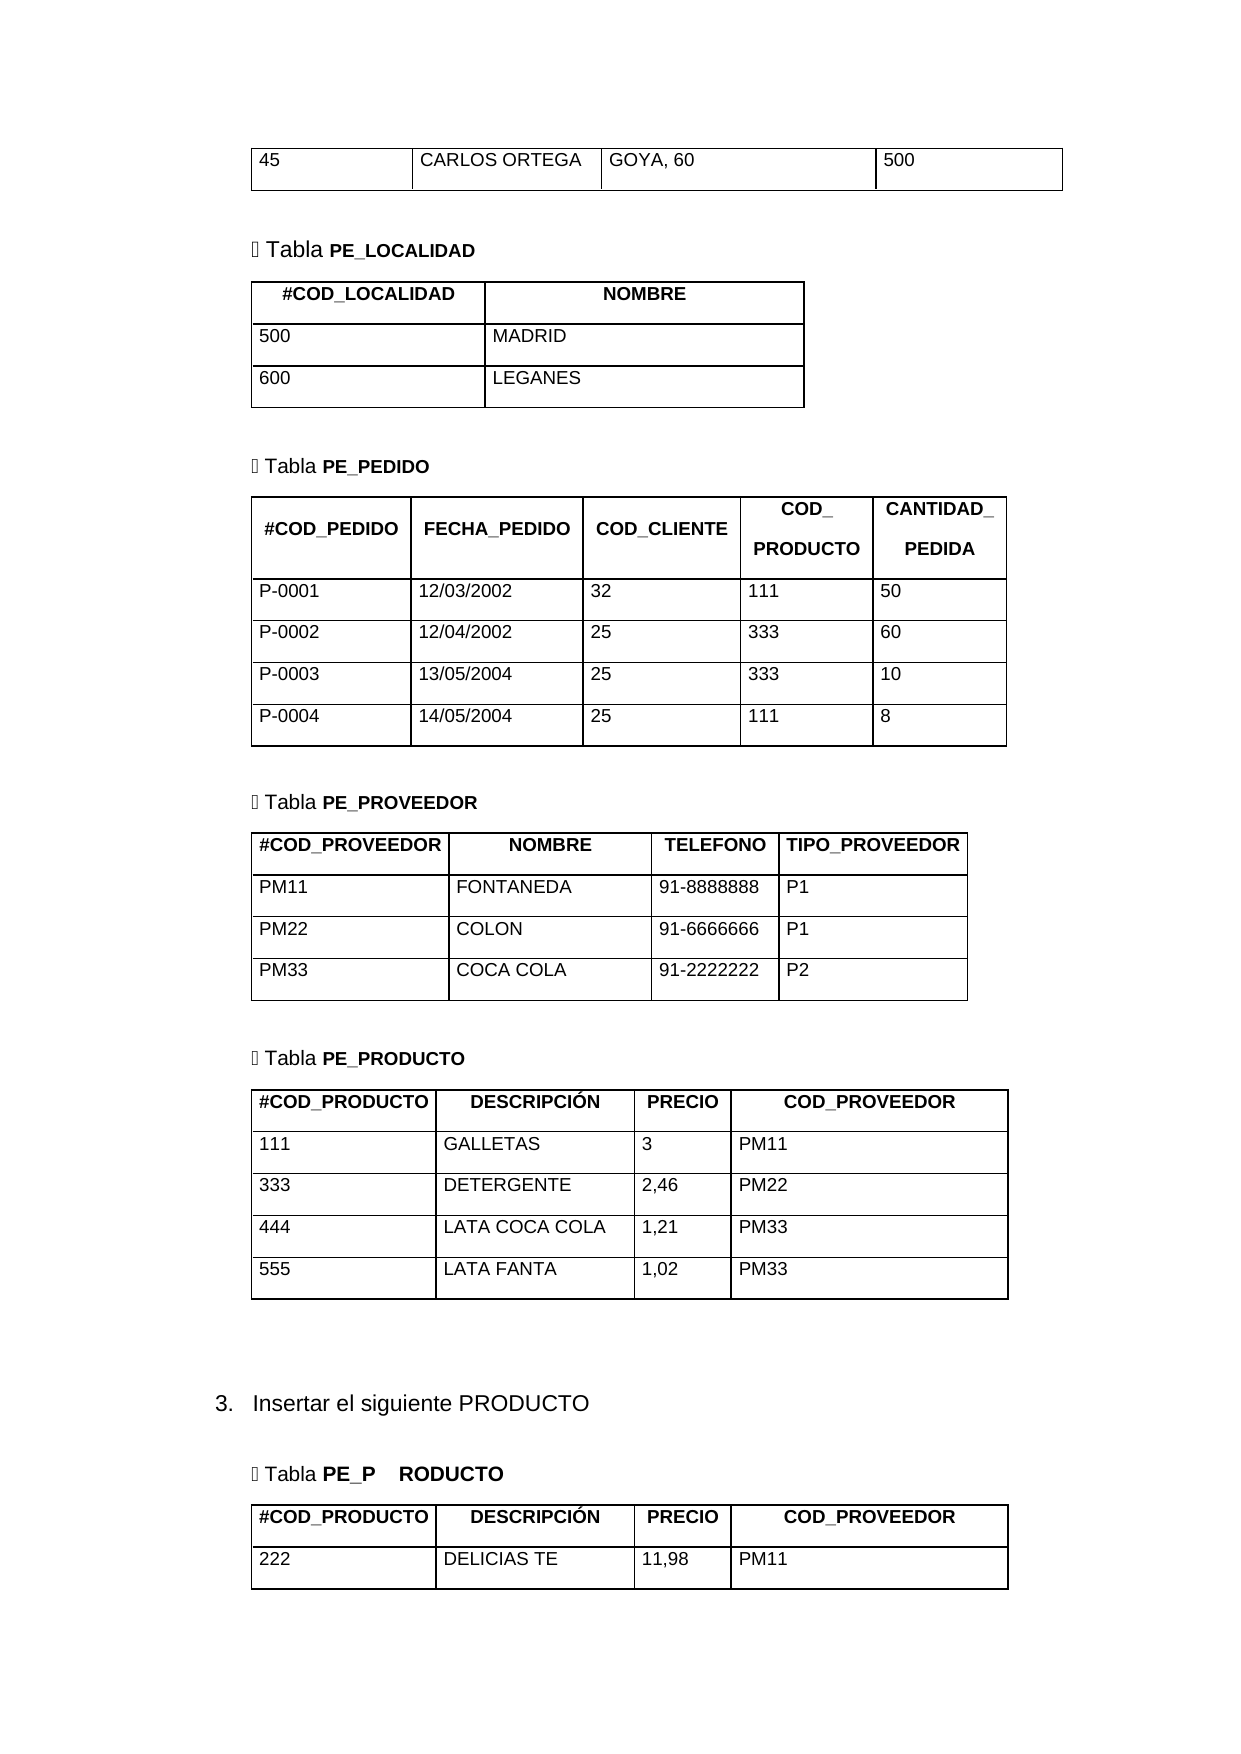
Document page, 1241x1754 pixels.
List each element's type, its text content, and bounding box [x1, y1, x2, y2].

table_header #COD_PRODUCTO [252, 1506, 435, 1546]
text Tabla PE_PROVEEDOR [251, 789, 1063, 813]
table_header COD_CLIENTE [584, 498, 740, 578]
table_cell 50 [874, 580, 1006, 620]
table_cell PM33 [252, 959, 448, 999]
table_cell 12/04/2002 [412, 621, 582, 662]
table_header COD_PROVEEDOR [732, 1091, 1007, 1131]
table_cell 333 [252, 1174, 435, 1214]
table_header PRECIO [635, 1506, 730, 1546]
table_cell P-0002 [252, 621, 410, 662]
table_header NOMBRE [450, 834, 651, 874]
table_cell 600 [252, 366, 484, 407]
table_cell DELICIAS TE [437, 1548, 634, 1588]
table_cell 333 [741, 621, 872, 662]
table_cell GALLETAS [437, 1132, 634, 1173]
table_cell COCA COLA [450, 959, 651, 999]
table_cell PM22 [252, 917, 448, 958]
table_cell 2,46 [635, 1174, 730, 1214]
text Tabla PE_LOCALIDAD [251, 236, 1063, 262]
table_cell 111 [741, 705, 872, 745]
list Insertar el siguiente PRODUCTO [215, 1390, 1063, 1416]
table_cell PM33 [732, 1216, 1007, 1256]
text Tabla PE_P RODUCTO [251, 1461, 1063, 1486]
table_cell 25 [584, 663, 740, 703]
table_cell 111 [252, 1132, 435, 1173]
table_header CANTIDAD_ PEDIDA [874, 498, 1006, 578]
table_cell 91-6666666 [652, 917, 778, 958]
table_header #COD_PROVEEDOR [252, 834, 448, 874]
table_cell 14/05/2004 [412, 705, 582, 745]
table_cell 555 [252, 1258, 435, 1298]
table_cell P-0003 [252, 663, 410, 703]
table_cell CARLOS ORTEGA [413, 149, 601, 189]
table_header TIPO_PROVEEDOR [780, 834, 967, 874]
table_cell DETERGENTE [437, 1174, 634, 1214]
table_header DESCRIPCIÓN [437, 1091, 634, 1131]
table_header #COD_PEDIDO [252, 498, 410, 578]
table_cell 12/03/2002 [412, 580, 582, 620]
table_cell 222 [252, 1547, 435, 1588]
table_header NOMBRE [486, 283, 803, 323]
table_cell FONTANEDA [450, 876, 651, 916]
table_cell 32 [584, 580, 740, 620]
table_cell 444 [252, 1216, 435, 1256]
table_cell 11,98 [635, 1548, 730, 1588]
table_cell PM11 [252, 875, 448, 916]
table_header FECHA_PEDIDO [412, 498, 582, 578]
table_cell MADRID [486, 325, 803, 365]
table_cell 333 [741, 663, 872, 703]
table_cell 10 [874, 663, 1006, 703]
table_cell 25 [584, 705, 740, 745]
table_cell P1 [780, 917, 967, 958]
table_cell 45 [252, 149, 412, 189]
text Tabla PE_PEDIDO [251, 453, 1063, 478]
table_cell PM33 [732, 1258, 1007, 1298]
table_cell 1,21 [635, 1216, 730, 1256]
table_header COD_ PRODUCTO [741, 498, 872, 578]
table_cell LATA COCA COLA [437, 1216, 634, 1256]
table_cell 1,02 [635, 1258, 730, 1298]
table_cell [450, 917, 651, 958]
table_cell 91-2222222 [652, 959, 778, 999]
table_header TELEFONO [652, 834, 778, 874]
text Tabla PE_PRODUCTO [251, 1046, 1063, 1070]
table_cell 3 [635, 1132, 730, 1173]
table_cell P-0004 [252, 705, 410, 745]
table_cell PM11 [732, 1548, 1007, 1588]
table_header #COD_PRODUCTO [252, 1091, 435, 1131]
table_cell LATA FANTA [437, 1258, 634, 1298]
table_cell 8 [874, 705, 1006, 745]
table_header PRECIO [635, 1091, 730, 1131]
table_cell 111 [741, 580, 872, 620]
table_cell P2 [780, 959, 967, 999]
table_cell 60 [874, 621, 1006, 662]
table_cell P1 [780, 876, 967, 916]
table_header #COD_LOCALIDAD [252, 283, 484, 323]
table_cell GOYA, 60 [602, 149, 875, 189]
table_cell PM11 [732, 1132, 1007, 1173]
table_cell 500 [252, 324, 484, 365]
table_cell 13/05/2004 [412, 663, 582, 703]
table_cell 25 [584, 621, 740, 662]
table_cell 91-8888888 [652, 876, 778, 916]
table_header DESCRIPCIÓN [437, 1506, 634, 1546]
table_header COD_PROVEEDOR [732, 1506, 1007, 1546]
table_cell LEGANES [486, 367, 803, 407]
table_cell P-0001 [252, 579, 410, 620]
table_cell 500 [877, 149, 1062, 189]
table_cell PM22 [732, 1174, 1007, 1214]
